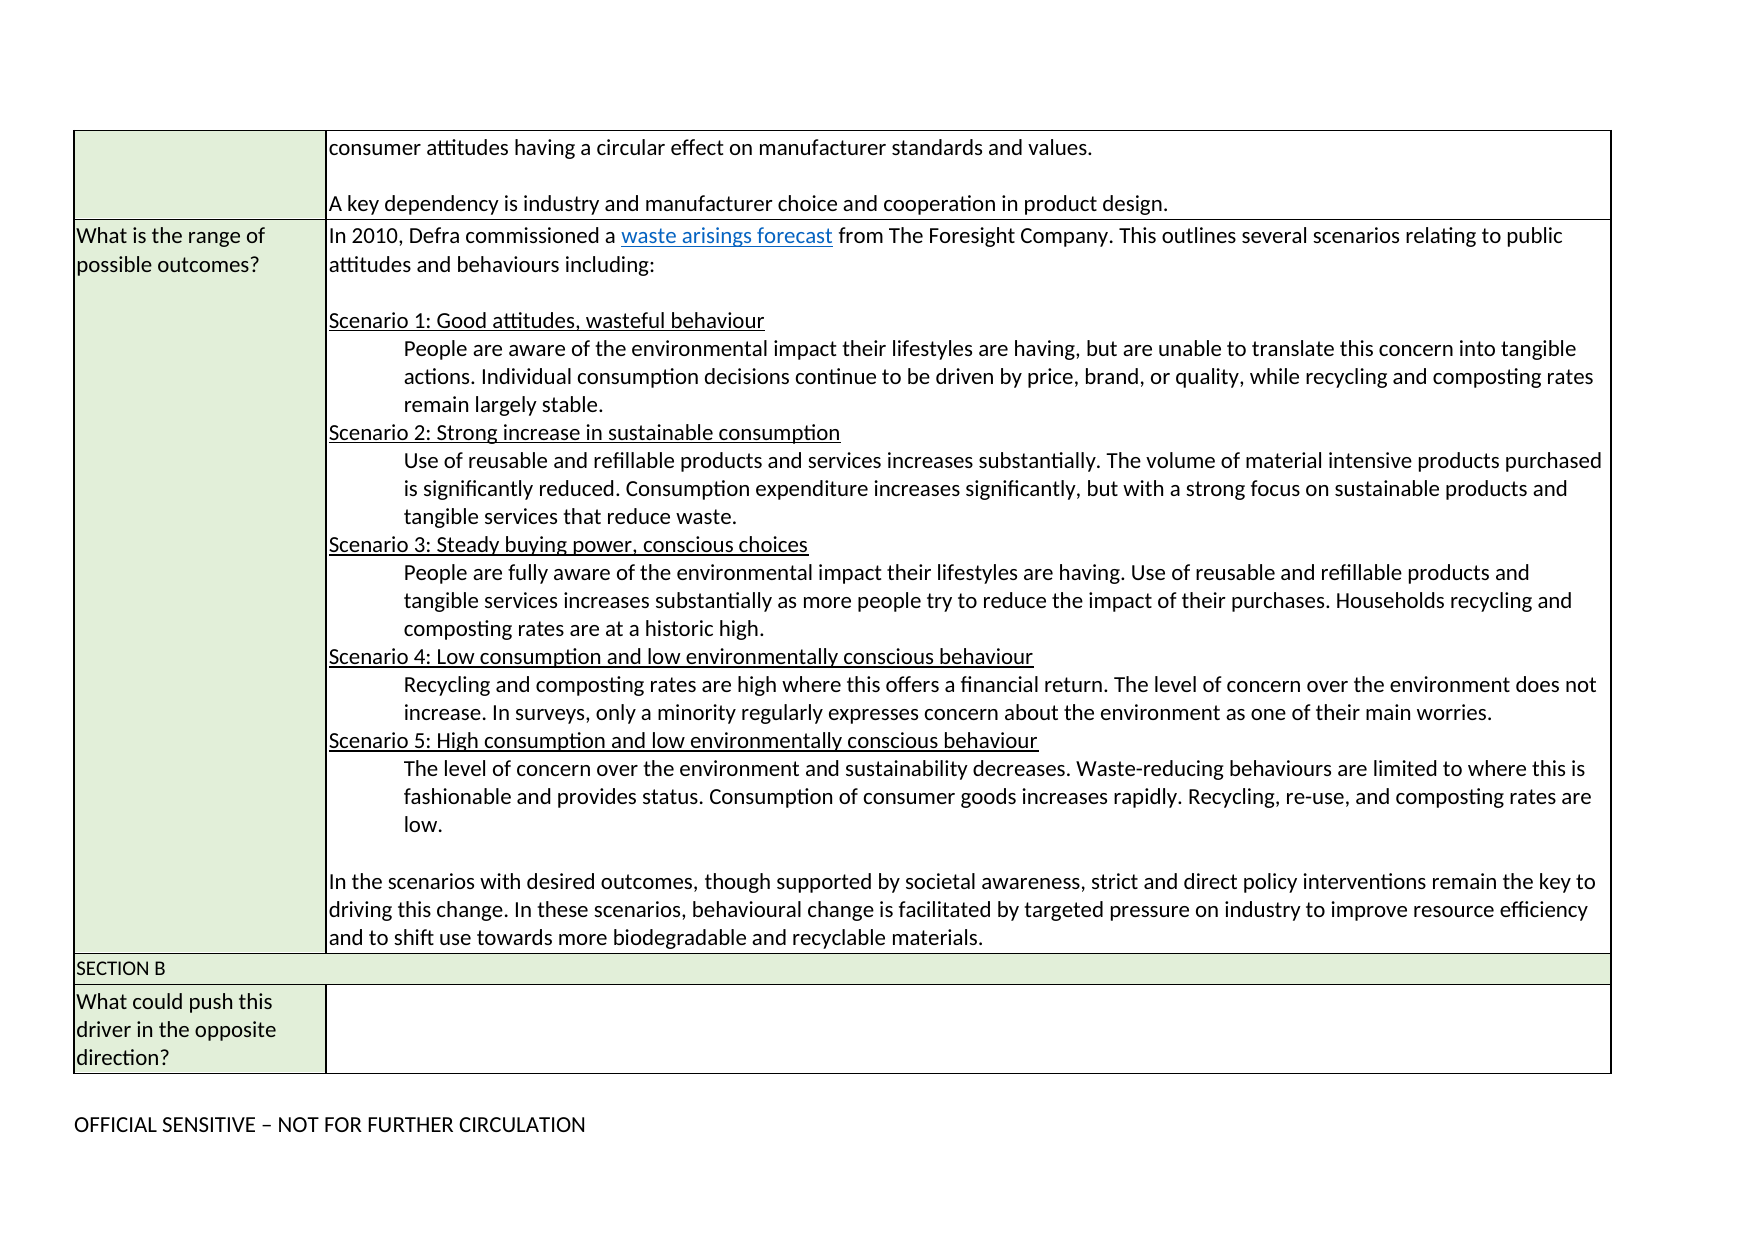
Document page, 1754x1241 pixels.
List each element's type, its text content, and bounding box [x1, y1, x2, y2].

table_cell [327, 985, 1610, 1072]
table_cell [327, 131, 1610, 218]
table_cell SECTION B [75, 954, 1610, 984]
table_cell What is the range of possible outcomes? [75, 220, 325, 952]
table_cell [75, 985, 325, 1072]
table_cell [75, 131, 325, 218]
table_cell In 2010, Defra commissioned a waste arisings forecast from The Foresight Company. This outlines several scenarios relating to public attitudes and behaviours including: Scenario 1: Good attitudes, wasteful behaviour People are aware of the environmental impact their lifestyles are having, but are unable to translate this concern into tangible actions. Individual consumption decisions continue to be driven by price, brand, or quality, while recycling and composting rates remain largely stable. Scenario 2: Strong increase in sustainable consumption Use of reusable and refillable products and services increases substantially. The volume of material intensive products purchased is significantly reduced. Consumption expenditure increases significantly, but with a strong focus on sustainable products and tangible services that reduce waste. Scenario 3: Steady buying power, conscious choices People are fully aware of the environmental impact their lifestyles are having. Use of reusable and refillable products and tangible services increases substantially as more people try to reduce the impact of their purchases. Households recycling and composting rates are at a historic high. Scenario 4: Low consumption and low environmentally conscious behaviour Recycling and composting rates are high where this offers a financial return. The level of concern over the environment does not increase. In surveys, only a minority regularly expresses concern about the environment as one of their main worries. Scenario 5: High consumption and low environmentally conscious behaviour The level of concern over the environment and sustainability decreases. Waste-reducing behaviours are limited to where this is fashionable and provides status. Consumption of consumer goods increases rapidly. Recycling, re-use, and composting rates are low. In the scenarios with desired outcomes, though supported by societal awareness, strict and direct policy interventions remain the key to driving this change. In these scenarios, behavioural change is facilitated by targeted pressure on industry to improve resource efficiency and to shift use towards more biodegradable and recyclable materials. [327, 220, 1610, 952]
